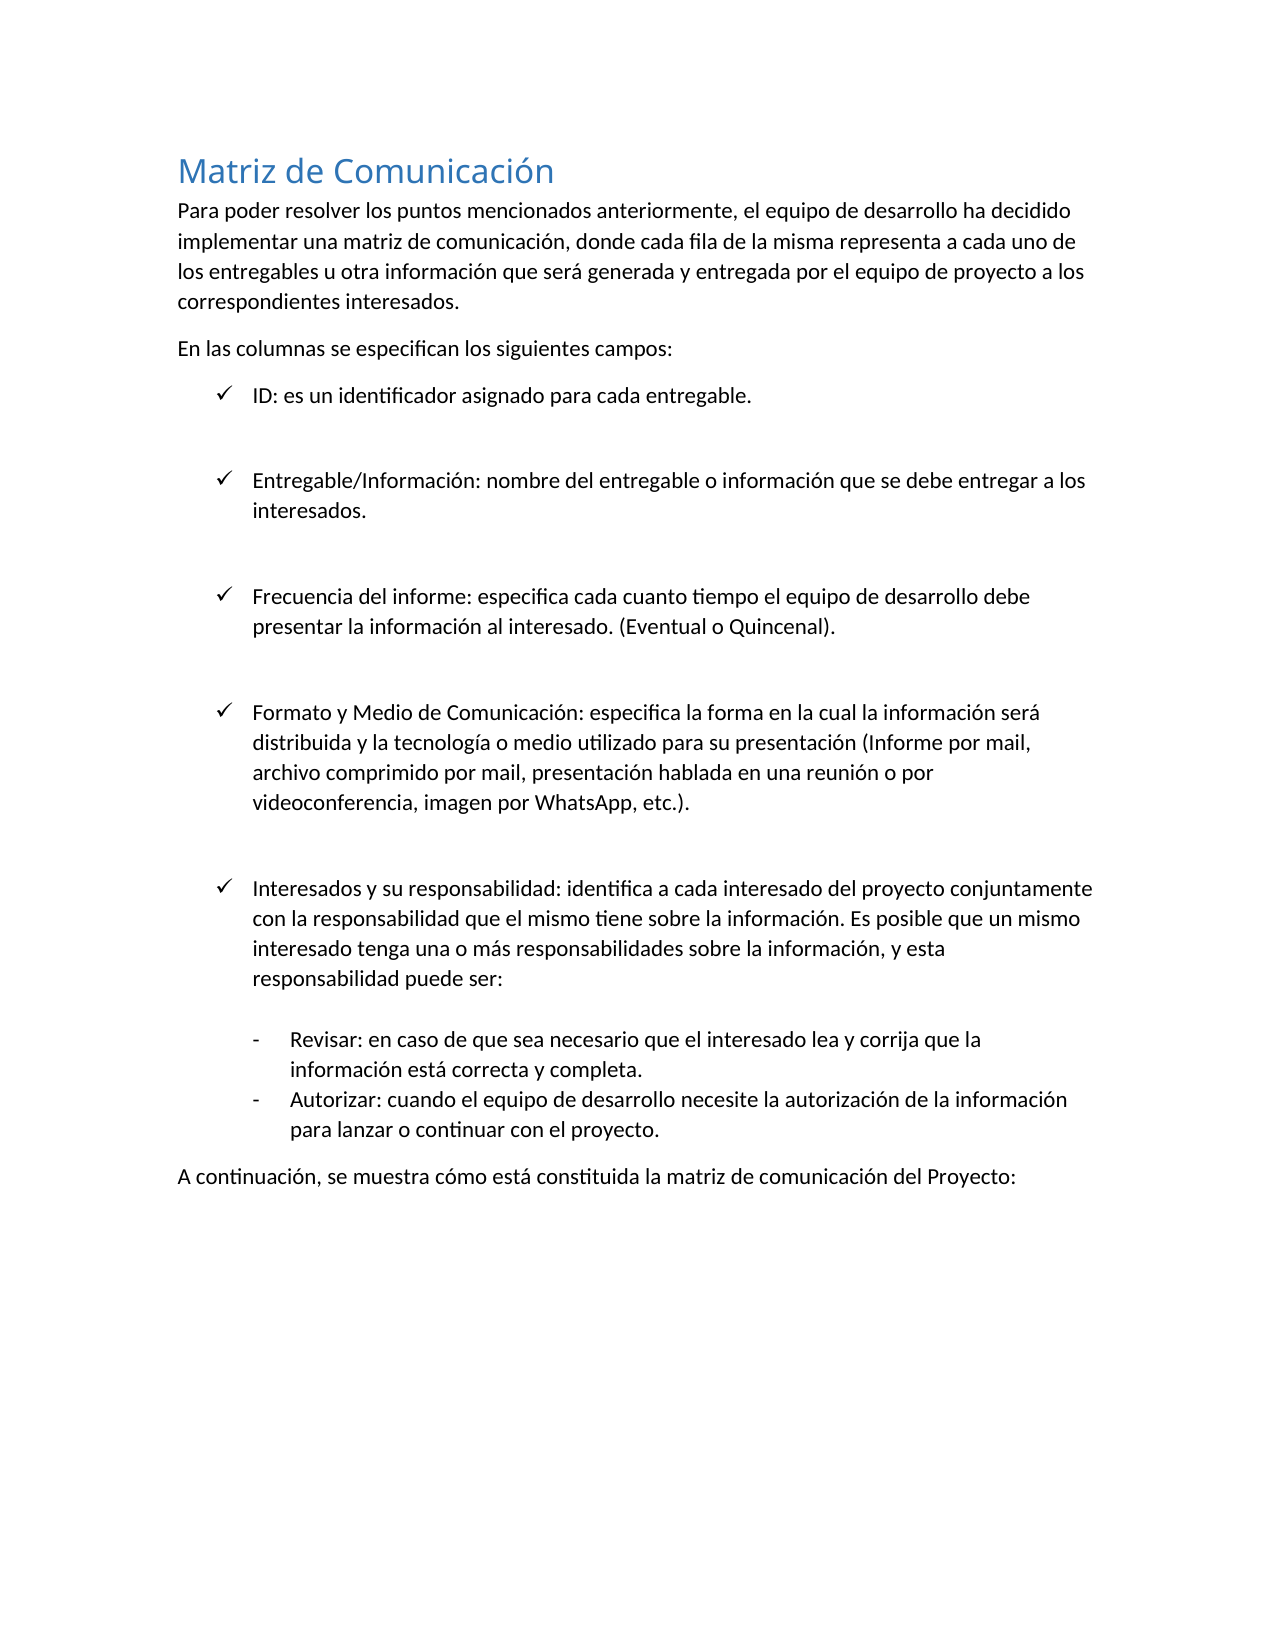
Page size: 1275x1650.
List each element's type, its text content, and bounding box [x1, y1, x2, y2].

text En las columnas se especifican los siguientes campos: [177, 334, 1098, 362]
list Revisar: en caso de que sea necesario que el interesado lea y corrija que la información está correcta y completa. [252, 1025, 1098, 1083]
subtitle Matriz de Comunicación [177, 148, 1098, 193]
list Autorizar: cuando el equipo de desarrollo necesite la autorización de la información para lanzar o continuar con el proyecto. [252, 1085, 1098, 1143]
list ID: es un identificador asignado para cada entregable. [215, 381, 1098, 409]
list Formato y Medio de Comunicación: especifica la forma en la cual la información será distribuida y la tecnología o medio utilizado para su presentación (Informe por mail, archivo comprimido por mail, presentación hablada en una reunión o por videoconferencia, imagen por WhatsApp, etc.). [215, 698, 1098, 816]
text A continuación, se muestra cómo está constituida la matriz de comunicación del Proyecto: [177, 1162, 1098, 1190]
text Para poder resolver los puntos mencionados anteriormente, el equipo de desarrollo ha decidido implementar una matriz de comunicación, donde cada fila de la misma representa a cada uno de los entregables u otra información que será generada y entregada por el equipo de proyecto a los correspondientes interesados. [177, 197, 1098, 315]
list Entregable/Información: nombre del entregable o información que se debe entregar a los interesados. [215, 466, 1098, 524]
list Frecuencia del informe: especifica cada cuanto tiempo el equipo de desarrollo debe presentar la información al interesado. (Eventual o Quincenal). [215, 582, 1098, 640]
list Interesados y su responsabilidad: identifica a cada interesado del proyecto conjuntamente con la responsabilidad que el mismo tiene sobre la información. Es posible que un mismo interesado tenga una o más responsabilidades sobre la información, y esta responsabilidad puede ser: [215, 874, 1098, 992]
